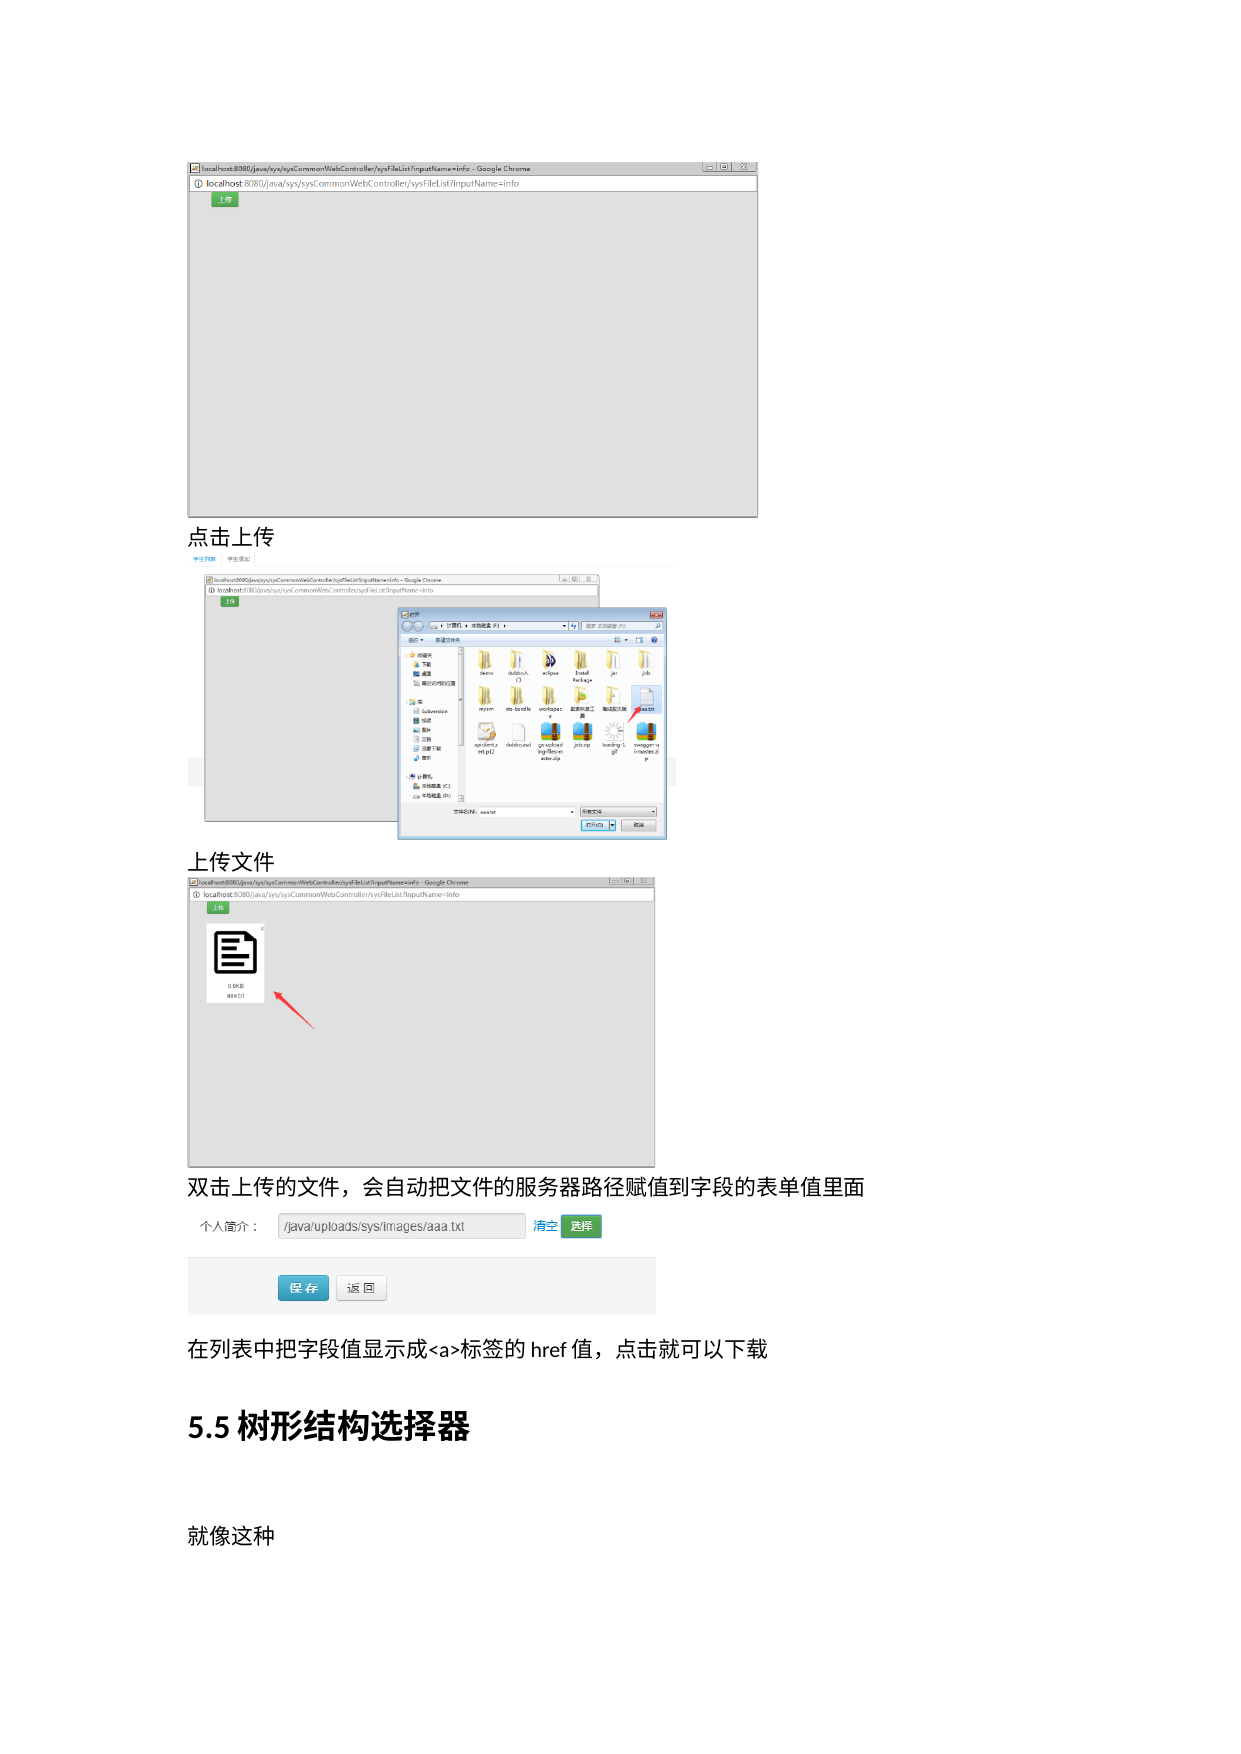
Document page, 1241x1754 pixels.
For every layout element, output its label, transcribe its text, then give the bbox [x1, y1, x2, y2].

text 上传文件 [187, 844, 1053, 877]
text 就像这种 [187, 1519, 1053, 1551]
picture [187, 162, 759, 518]
text 点击上传 [187, 519, 1053, 552]
picture [187, 877, 655, 1168]
text 双击上传的文件，会自动把文件的服务器路径赋值到字段的表单值里面 [187, 1169, 1053, 1202]
text 在列表中把字段值显示成<a>标签的href值，点击就可以下载 [187, 1332, 1053, 1364]
picture [187, 1202, 657, 1315]
picture [187, 552, 677, 840]
subtitle 5.5树形结构选择器 [187, 1392, 1053, 1457]
